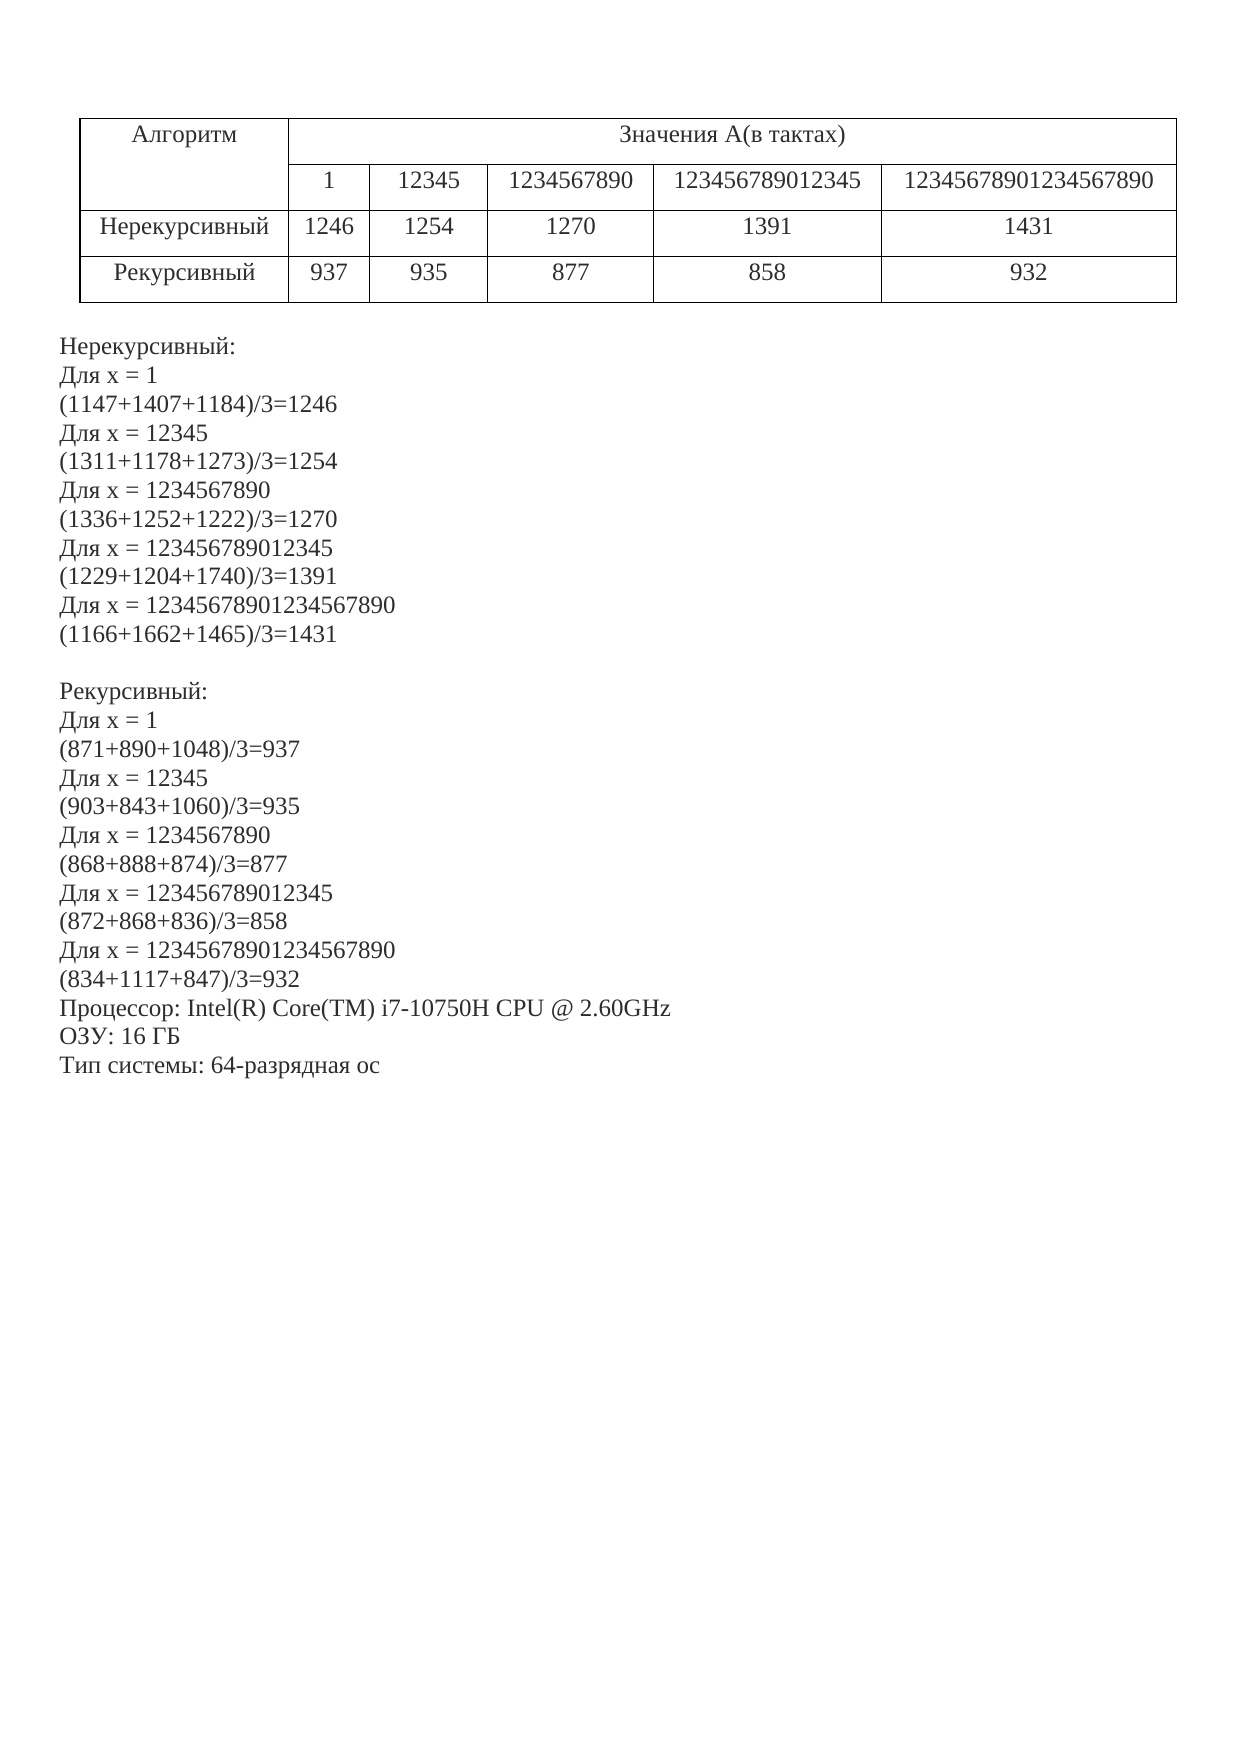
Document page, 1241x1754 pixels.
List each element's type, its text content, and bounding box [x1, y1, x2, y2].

text Рекурсивный: [59, 676, 1152, 705]
text (834+1117+847)/3=932 [59, 964, 1152, 993]
text Для х = 1 [59, 360, 1152, 389]
table_header Алгоритм [81, 119, 288, 210]
text Для х = 1234567890 [59, 820, 1152, 849]
text Для х = 1234567890 [59, 475, 1152, 504]
text Для х = 12345678901234567890 [59, 935, 1152, 964]
table_cell 1254 [370, 211, 487, 256]
text (903+843+1060)/3=935 [59, 791, 1152, 820]
text ОЗУ: 16 ГБ [59, 1021, 1152, 1050]
table_cell 877 [488, 257, 653, 302]
text (868+888+874)/3=877 [59, 849, 1152, 878]
text (1336+1252+1222)/3=1270 [59, 504, 1152, 533]
text Для х = 12345 [59, 418, 1152, 446]
table_cell 937 [289, 257, 369, 302]
table_cell 1270 [488, 211, 653, 256]
table_cell 12345 [370, 165, 487, 210]
table_cell Рекурсивный [81, 257, 288, 302]
text Для х = 123456789012345 [59, 878, 1152, 906]
text (1147+1407+1184)/3=1246 [59, 389, 1152, 418]
text (872+868+836)/3=858 [59, 906, 1152, 935]
table_cell 858 [654, 257, 881, 302]
text Процессор: Intel(R) Core(TM) i7-10750H CPU @ 2.60GHz [59, 993, 1152, 1021]
text (1166+1662+1465)/3=1431 [59, 619, 1152, 648]
table_cell Нерекурсивный [81, 211, 288, 256]
text Для х = 12345 [59, 763, 1152, 791]
table_cell 123456789012345 [654, 165, 881, 210]
table_cell 12345678901234567890 [882, 165, 1176, 210]
table_cell 1391 [654, 211, 881, 256]
text (871+890+1048)/3=937 [59, 734, 1152, 763]
text Тип системы: 64-разрядная ос [59, 1050, 1152, 1079]
text (1229+1204+1740)/3=1391 [59, 561, 1152, 590]
text (1311+1178+1273)/3=1254 [59, 446, 1152, 475]
table_cell 1 [289, 165, 369, 210]
text Нерекурсивный: [59, 331, 1152, 360]
table_cell 1246 [289, 211, 369, 256]
table_cell 935 [370, 257, 487, 302]
table_cell 932 [882, 257, 1176, 302]
text Для х = 12345678901234567890 [59, 590, 1152, 619]
table_cell 1234567890 [488, 165, 653, 210]
text Для х = 123456789012345 [59, 533, 1152, 561]
table_header Значения А(в тактах) [289, 119, 1176, 164]
table_cell 1431 [882, 211, 1176, 256]
text Для х = 1 [59, 705, 1152, 734]
